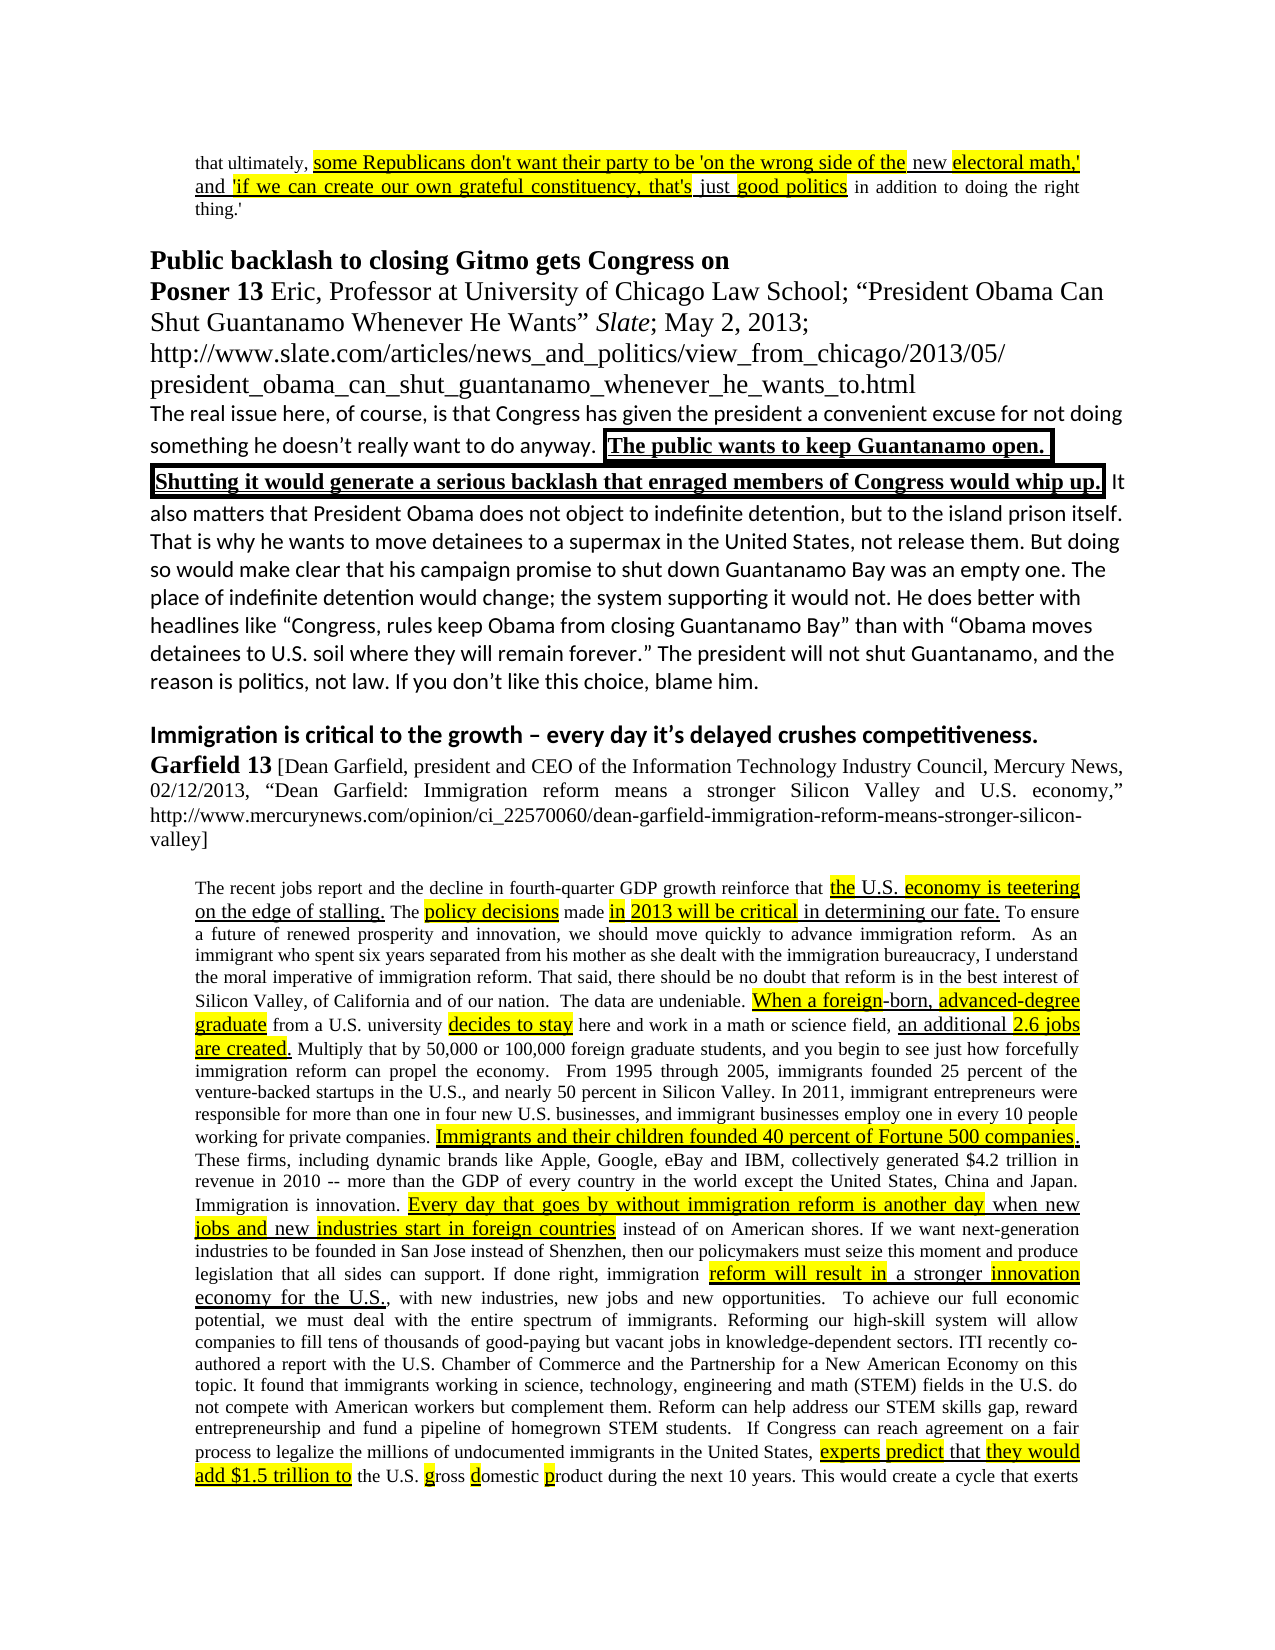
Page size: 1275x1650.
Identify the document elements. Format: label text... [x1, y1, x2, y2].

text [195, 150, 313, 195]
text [195, 1215, 1080, 1487]
text The real issue here, of course, is that Congress has given the president a convenient excuse for not doing something he doesn’t really want to do anyway. The public wants to keep Guantanamo open. Shutting it would generate a serious backlash that enraged members of Congress would whip up. It also matters that President Obama does not object to indefinite detention, but to the island prison itself. That is why he wants to move detainees to a supermax in the United States, not release them. But doing so would make clear that his campaign promise to shut down Guantanamo Bay was an empty one. The place of indefinite detention would change; the system supporting it would not. He does better with headlines like “Congress, rules keep Obama from closing Guantanamo Bay” than with “Obama moves detainees to U.S. soil where they will remain forever.” The president will not shut Guantanamo, and the reason is politics, not law. If you don’t like this choice, blame him. [150, 399, 1125, 695]
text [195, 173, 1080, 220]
text Posner 13 Eric, Professor at University of Chicago Law School; “President Obama Can Shut Guantanamo Whenever He Wants” Slate; May 2, 2013; http://www.slate.com/articles/news_and_politics/view_from_chicago/2013/05/president_obama_can_shut_guantanamo_whenever_he_wants_to.html [150, 275, 1125, 399]
text Immigration is critical to the growth – every day it’s delayed crushes competitiveness. [150, 719, 1125, 750]
subtitle Public backlash to closing Gitmo gets Congress on [150, 244, 1125, 275]
text Garfield 13 [Dean Garfield, president and CEO of the Information Technology Industry Council, Mercury News, 02/12/2013, “Dean Garfield: Immigration reform means a stronger Silicon Valley and U.S. economy,” http://www.mercurynews.com/opinion/ci_22570060/dean-garfield-immigration-reform-means-stronger-silicon-valley] [150, 750, 1125, 851]
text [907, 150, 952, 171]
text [195, 875, 1080, 1237]
